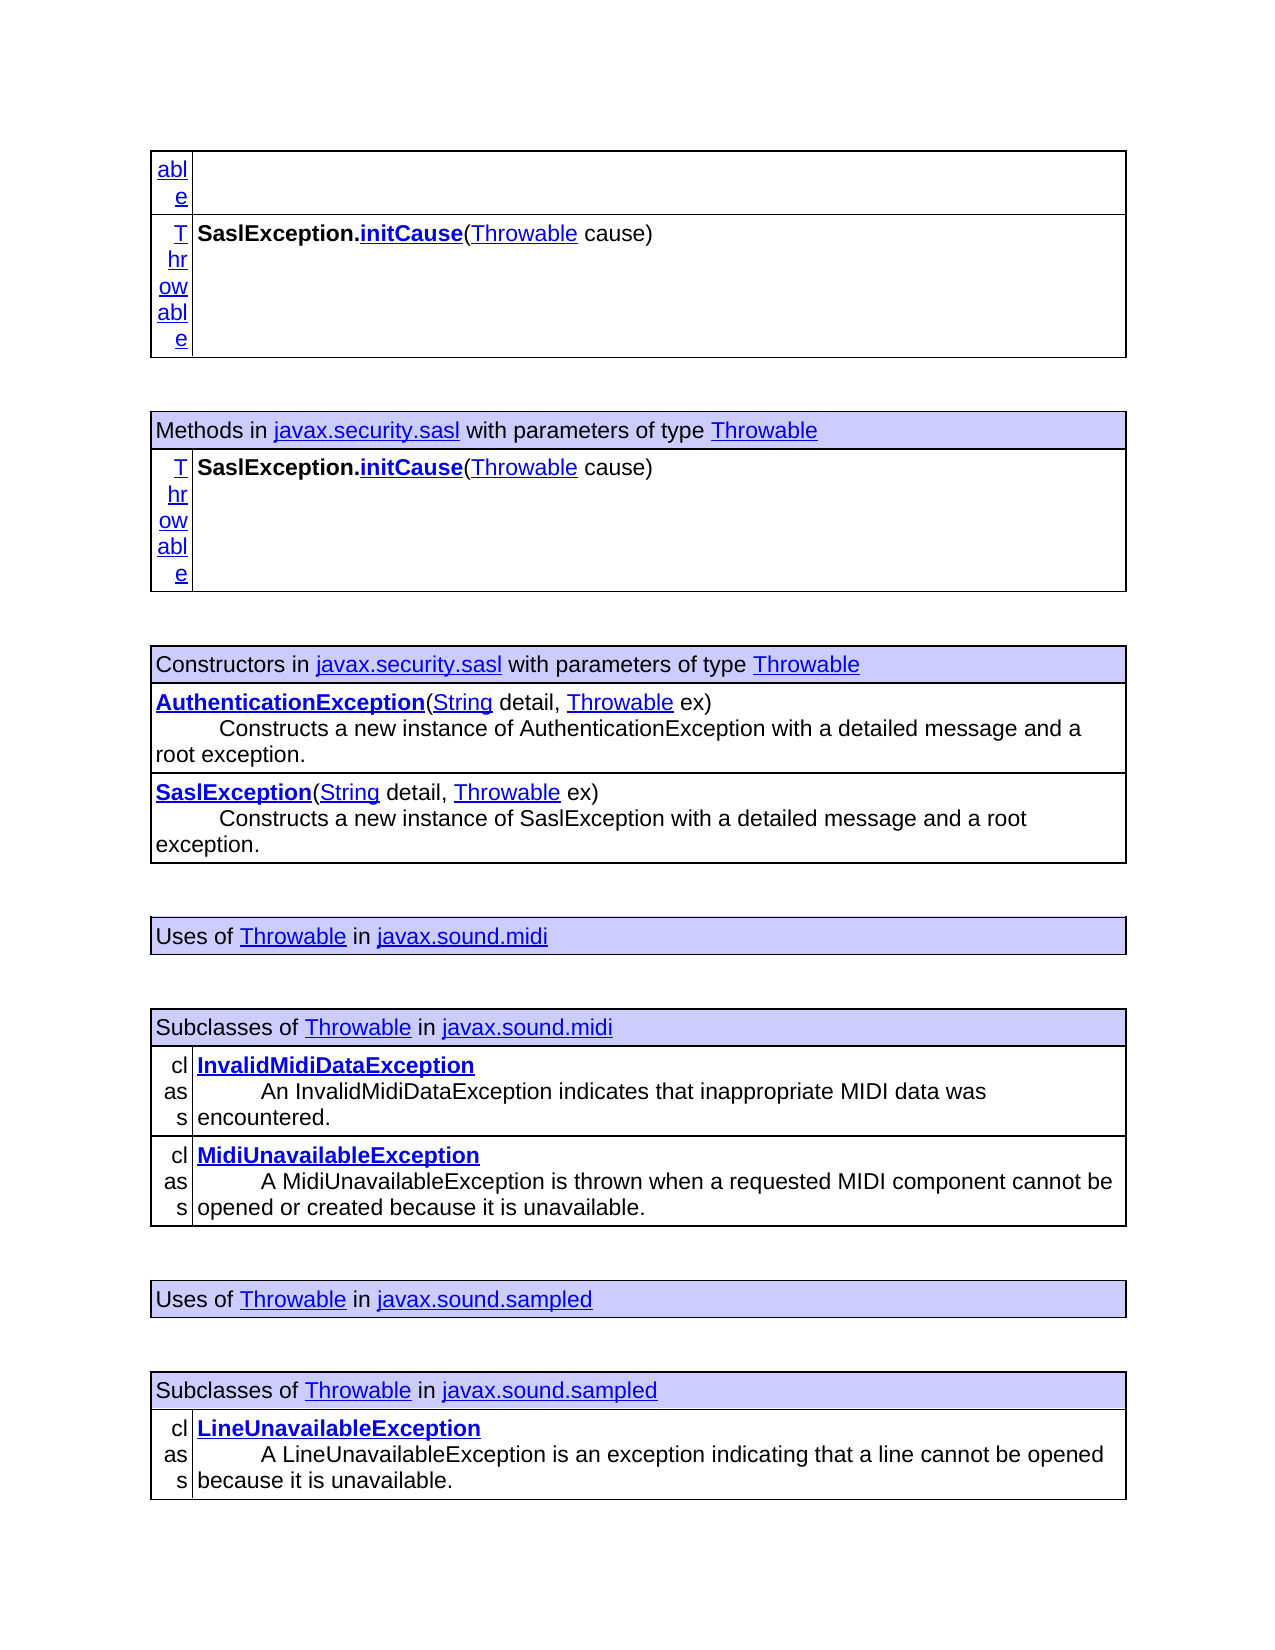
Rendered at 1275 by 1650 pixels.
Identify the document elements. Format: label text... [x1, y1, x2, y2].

table_cell class [152, 1410, 192, 1498]
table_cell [193, 152, 1125, 214]
table_cell MidiUnavailableException A MidiUnavailableException is thrown when a requested MIDI component cannot be opened or created because it is unavailable. [193, 1137, 1125, 1225]
table_cell Throwable [152, 152, 192, 214]
table_header Methods in javax.security.sasl with parameters of type Throwable [152, 412, 1125, 448]
table_cell Throwable [152, 215, 192, 356]
table_cell SaslException.initCause(Throwable cause) [193, 450, 1125, 591]
table_cell class [152, 1047, 192, 1135]
table_cell InvalidMidiDataException An InvalidMidiDataException indicates that inappropriate MIDI data was encountered. [193, 1047, 1125, 1135]
table_cell SaslException.initCause(Throwable cause) [193, 215, 1125, 356]
table_cell LineUnavailableException A LineUnavailableException is an exception indicating that a line cannot be opened because it is unavailable. [193, 1410, 1125, 1498]
table_header Uses of Throwable in javax.sound.midi [152, 918, 1125, 954]
table_cell class [152, 1137, 192, 1225]
table_header Constructors in javax.security.sasl with parameters of type Throwable [152, 647, 1125, 682]
table_header Uses of Throwable in javax.sound.sampled [152, 1281, 1125, 1317]
table_cell SaslException(String detail, Throwable ex) Constructs a new instance of SaslException with a detailed message and a root exception. [152, 774, 1125, 862]
table_header Subclasses of Throwable in javax.sound.sampled [152, 1373, 1125, 1408]
table_cell AuthenticationException(String detail, Throwable ex) Constructs a new instance of AuthenticationException with a detailed message and a root exception. [152, 684, 1125, 772]
table_cell Throwable [152, 450, 192, 591]
table_header Subclasses of Throwable in javax.sound.midi [152, 1010, 1125, 1045]
